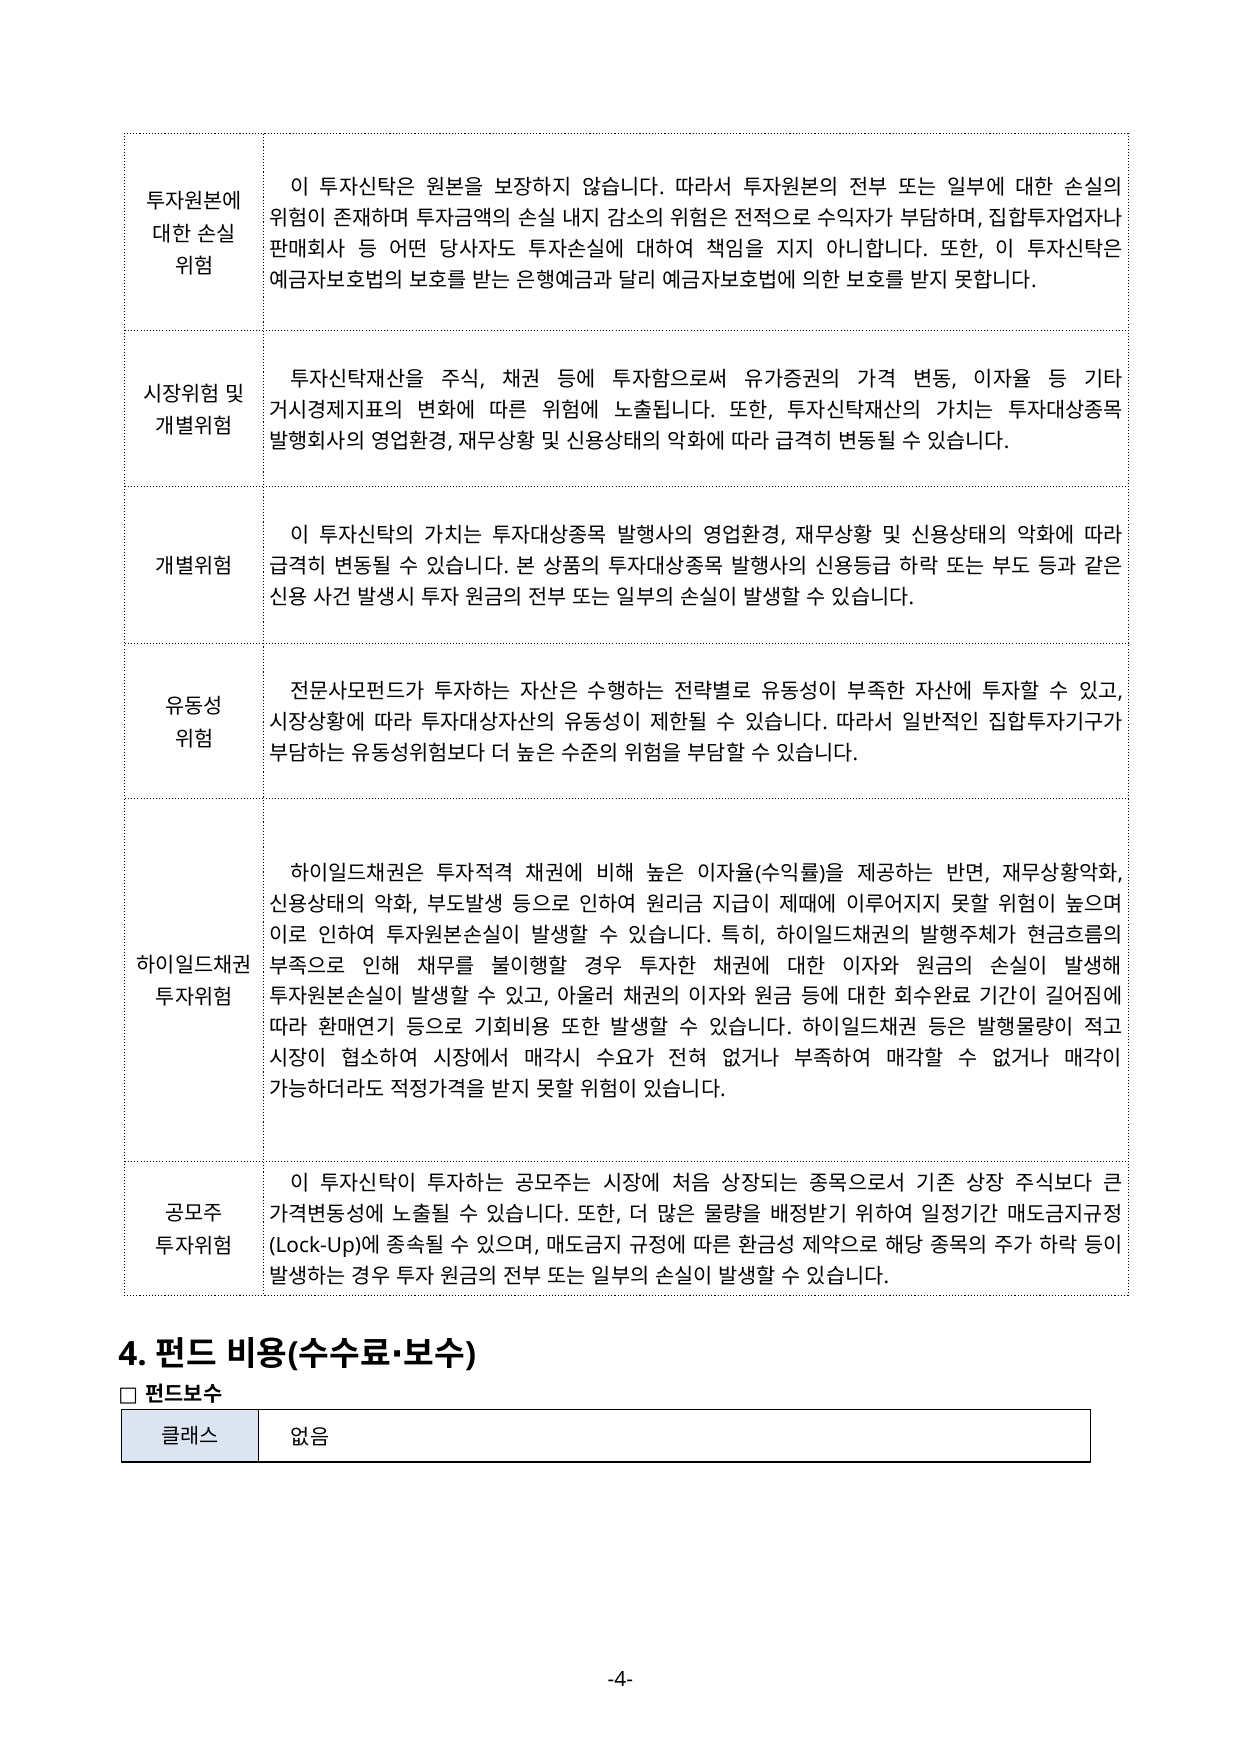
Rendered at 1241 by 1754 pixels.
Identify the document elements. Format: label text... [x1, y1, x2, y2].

table_cell 시장위험 및 개별위험 [124, 330, 263, 486]
table_cell 하이일드채권은 투자적격 채권에 비해 높은 이자율(수익률)을 제공하는 반면, 재무상황악화, 신용상태의 악화, 부도발생 등으로 인하여 원리금 지급이 제때에 이루어지지 못할 위험이 높으며 이로 인하여 투자원본손실이 발생할 수 있습니다. 특히, 하이일드채권의 발행주체가 현금흐름의 부족으로 인해 채무를 불이행할 경우 투자한 채권에 대한 이자와 원금의 손실이 발생해 투자원본손실이 발생할 수 있고, 아울러 채권의 이자와 원금 등에 대한 회수완료 기간이 길어짐에 따라 환매연기 등으로 기회비용 또한 발생할 수 있습니다. 하이일드채권 등은 발행물량이 적고 시장이 협소하여 시장에서 매각시 수요가 전혀 없거나 부족하여 매각할 수 없거나 매각이 가능하더라도 적정가격을 받지 못할 위험이 있습니다. [263, 798, 1129, 1161]
table_cell 투자신탁재산을 주식, 채권 등에 투자함으로써 유가증권의 가격 변동, 이자율 등 기타 거시경제지표의 변화에 따른 위험에 노출됩니다. 또한, 투자신탁재산의 가치는 투자대상종목 발행회사의 영업환경, 재무상황 및 신용상태의 악화에 따라 급격히 변동될 수 있습니다. [263, 330, 1129, 486]
table_cell 유동성 위험 [124, 643, 263, 798]
table_cell 전문사모펀드가 투자하는 자산은 수행하는 전략별로 유동성이 부족한 자산에 투자할 수 있고, 시장상황에 따라 투자대상자산의 유동성이 제한될 수 있습니다. 따라서 일반적인 집합투자기구가 부담하는 유동성위험보다 더 높은 수준의 위험을 부담할 수 있습니다. [263, 643, 1129, 798]
table_cell 공모주 투자위험 [124, 1161, 263, 1295]
table_cell 이 투자신탁의 가치는 투자대상종목 발행사의 영업환경, 재무상황 및 신용상태의 악화에 따라 급격히 변동될 수 있습니다. 본 상품의 투자대상종목 발행사의 신용등급 하락 또는 부도 등과 같은 신용 사건 발생시 투자 원금의 전부 또는 일부의 손실이 발생할 수 있습니다. [263, 486, 1129, 643]
table_cell 이 투자신탁이 투자하는 공모주는 시장에 처음 상장되는 종목으로서 기존 상장 주식보다 큰 가격변동성에 노출될 수 있습니다. 또한, 더 많은 물량을 배정받기 위하여 일정기간 매도금지규정(Lock-Up)에 종속될 수 있으며, 매도금지 규정에 따른 환금성 제약으로 해당 종목의 주가 하락 등이 발생하는 경우 투자 원금의 전부 또는 일부의 손실이 발생할 수 있습니다. [263, 1161, 1129, 1295]
table_cell 이 투자신탁은 원본을 보장하지 않습니다. 따라서 투자원본의 전부 또는 일부에 대한 손실의 위험이 존재하며 투자금액의 손실 내지 감소의 위험은 전적으로 수익자가 부담하며, 집합투자업자나 판매회사 등 어떤 당사자도 투자손실에 대하여 책임을 지지 아니합니다. 또한, 이 투자신탁은 예금자보호법의 보호를 받는 은행예금과 달리 예금자보호법에 의한 보호를 받지 못합니다. [263, 133, 1129, 330]
table_header 없음 [259, 1410, 1090, 1461]
table_cell 하이일드채권 투자위험 [124, 798, 263, 1161]
table_cell 투자원본에 대한 손실 위험 [124, 133, 263, 330]
table_header 클래스 [122, 1410, 258, 1461]
table_cell 개별위험 [124, 486, 263, 643]
text □ 펀드보수 [110, 1377, 1131, 1409]
text 4. 펀드 비용(수수료⋅보수) [110, 1326, 1131, 1377]
